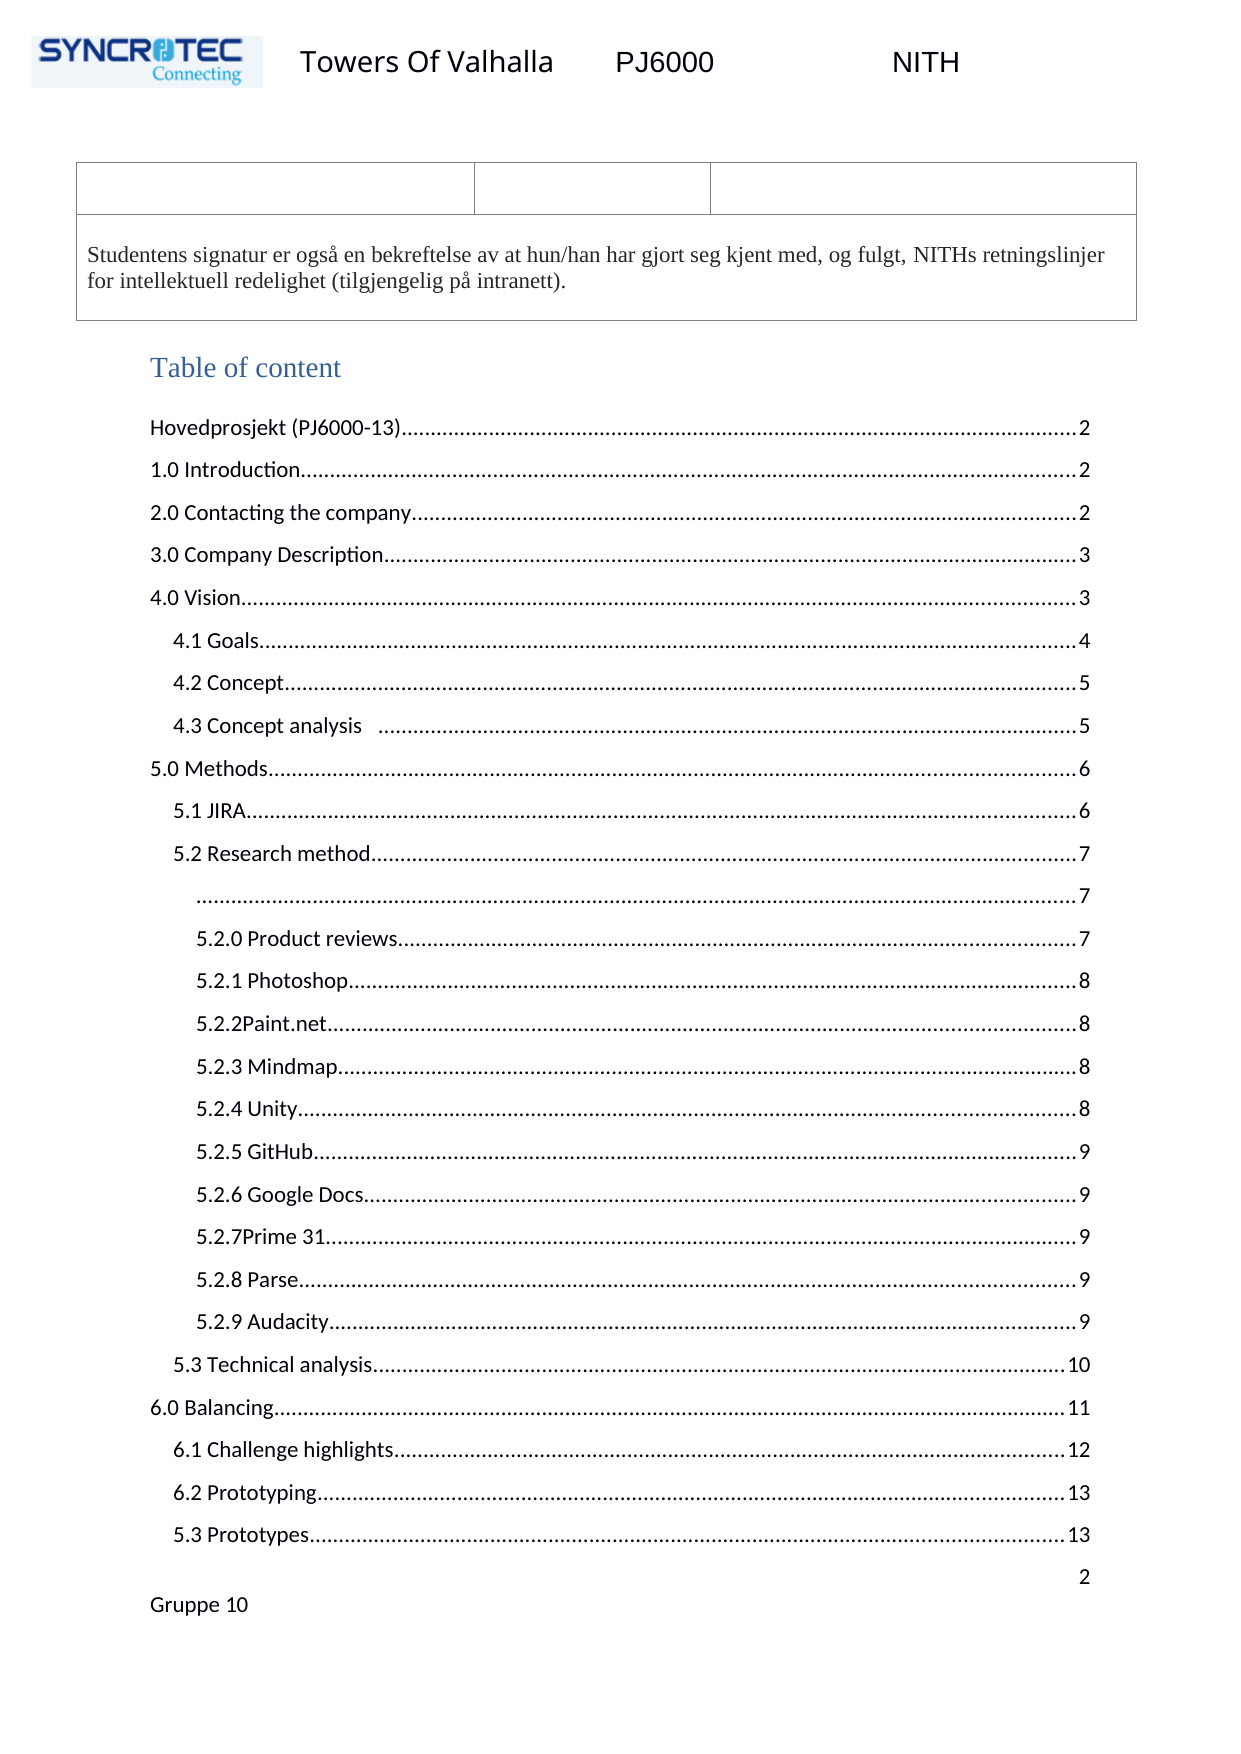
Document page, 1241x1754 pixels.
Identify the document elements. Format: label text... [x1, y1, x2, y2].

text 4.3 Concept analysis 5 [173, 711, 1090, 739]
text 5.2.2Paint.net 8 [196, 1009, 1090, 1037]
table_cell Studentens signatur er også en bekreftelse av at hun/han har gjort seg kjent med, og fulgt, NITHs retningslinjer for intellektuell redelighet (tilgjengelig på intranett). [77, 215, 1136, 320]
picture [31, 36, 263, 88]
text 4.1 Goals 4 [173, 626, 1090, 654]
text 5.2.6 Google Docs 9 [196, 1180, 1090, 1208]
text 7 [196, 881, 1090, 909]
text 4.2 Concept 5 [173, 668, 1090, 696]
text 5.2.5 GitHub 9 [196, 1137, 1090, 1165]
text 2.0 Contacting the company 2 [150, 498, 1090, 526]
text 5.3 Prototypes 13 [173, 1521, 1090, 1548]
text 5.2 Research method 7 [173, 839, 1090, 867]
text 3.0 Company Description 3 [150, 541, 1090, 569]
text 4.0 Vision 3 [150, 583, 1090, 611]
text Hovedprosjekt (PJ6000-13) 2 [150, 413, 1090, 441]
table_cell [475, 163, 710, 213]
table_cell [711, 163, 1136, 213]
text 5.2.0 Product reviews 7 [196, 924, 1090, 952]
subtitle Table of content [150, 350, 1090, 384]
text 5.2.1 Photoshop 8 [196, 967, 1090, 995]
text 5.2.3 Mindmap 8 [196, 1052, 1090, 1080]
text 6.1 Challenge highlights 12 [173, 1435, 1090, 1463]
text 5.2.7Prime 31 9 [196, 1222, 1090, 1250]
text 5.3 Technical analysis 10 [173, 1350, 1090, 1378]
text 5.2.9 Audacity 9 [196, 1307, 1090, 1336]
text 1.0 Introduction 2 [150, 455, 1090, 483]
text 5.0 Methods 6 [150, 754, 1090, 782]
text 5.1 JIRA 6 [173, 796, 1090, 824]
text 5.2.8 Parse 9 [196, 1265, 1090, 1293]
text 6.0 Balancing 11 [150, 1393, 1090, 1421]
text 6.2 Prototyping 13 [173, 1478, 1090, 1506]
table_cell [77, 163, 474, 213]
text 5.2.4 Unity 8 [196, 1094, 1090, 1122]
